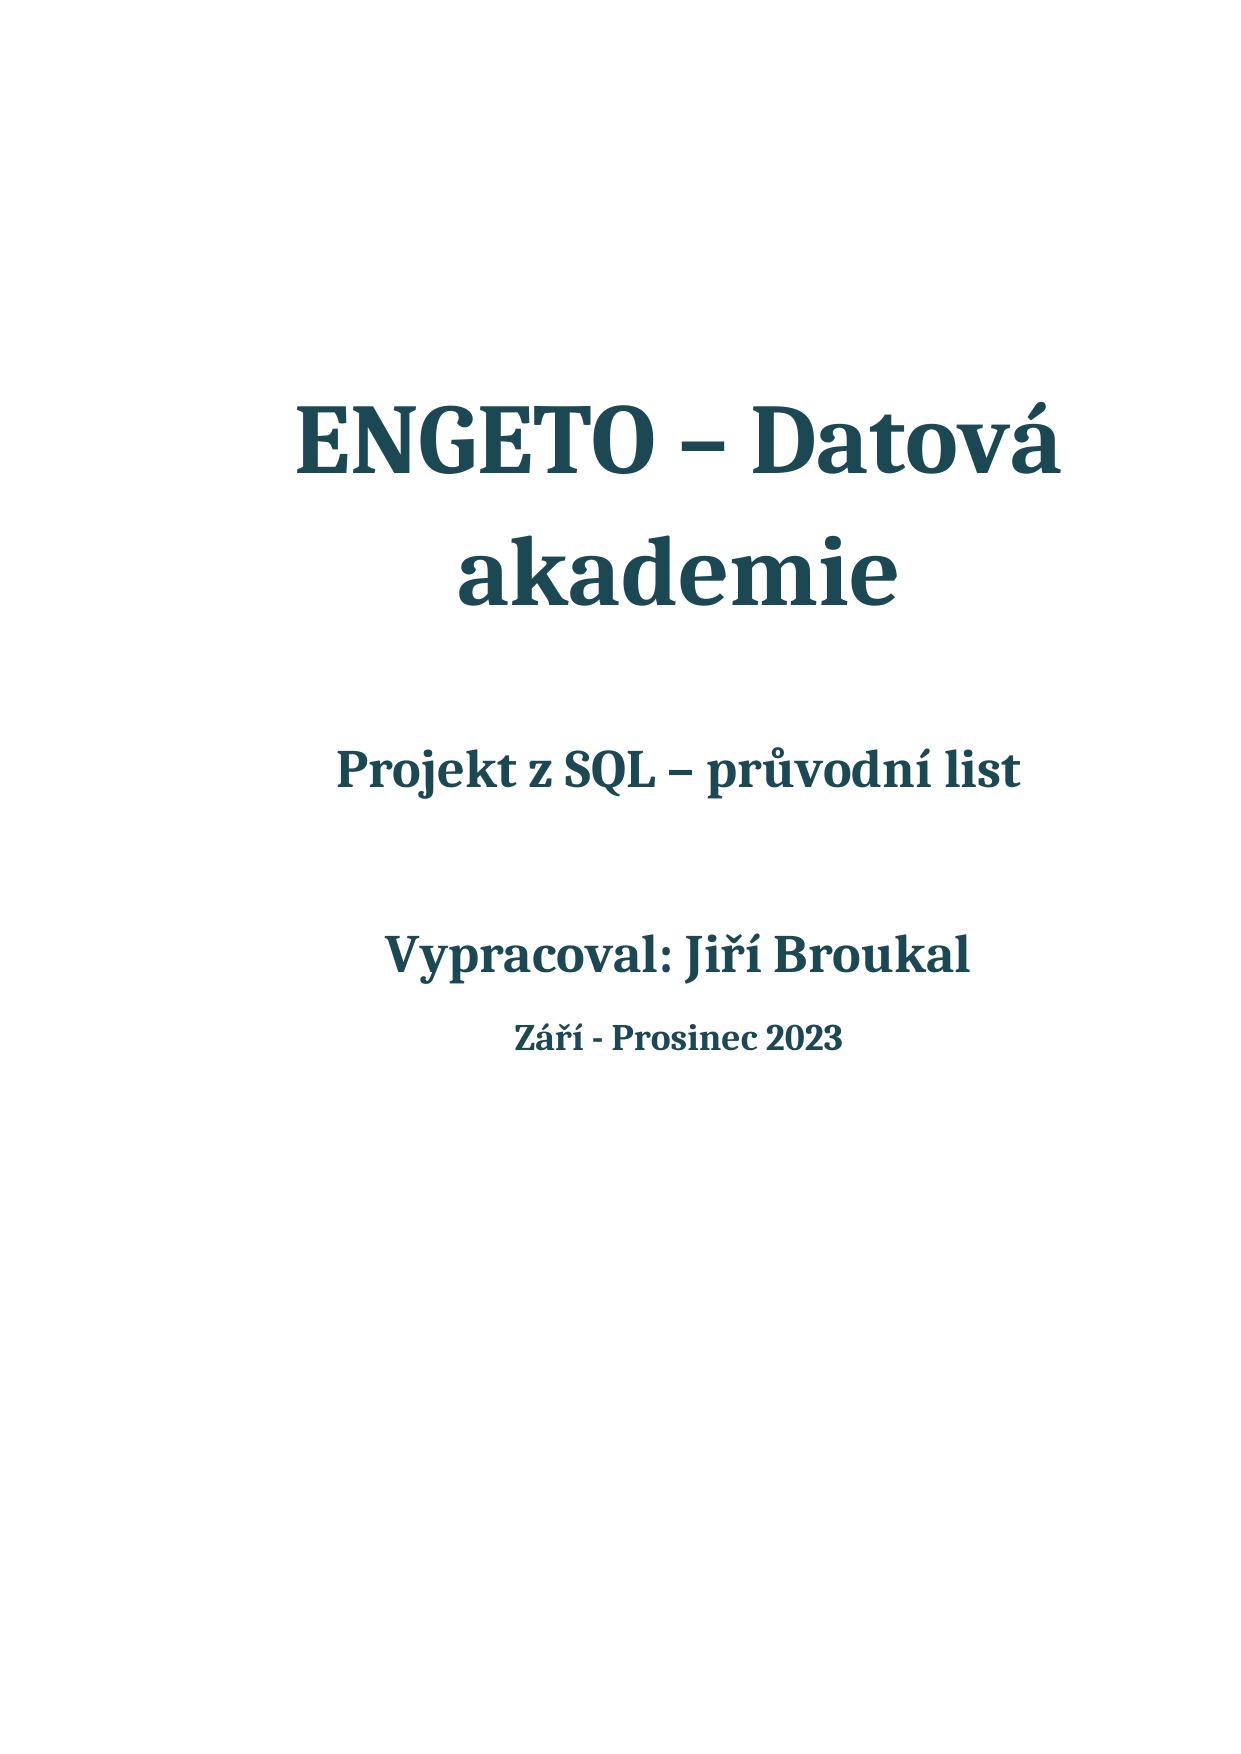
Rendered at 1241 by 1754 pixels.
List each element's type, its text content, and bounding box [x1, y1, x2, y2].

text Projekt z SQL – průvodní list [147, 739, 1210, 801]
text Vypracoval: Jiří Broukal [147, 924, 1210, 986]
text Září - Prosinec 2023 [147, 1016, 1210, 1059]
text ENGETO – Datová akademie [147, 383, 1210, 631]
